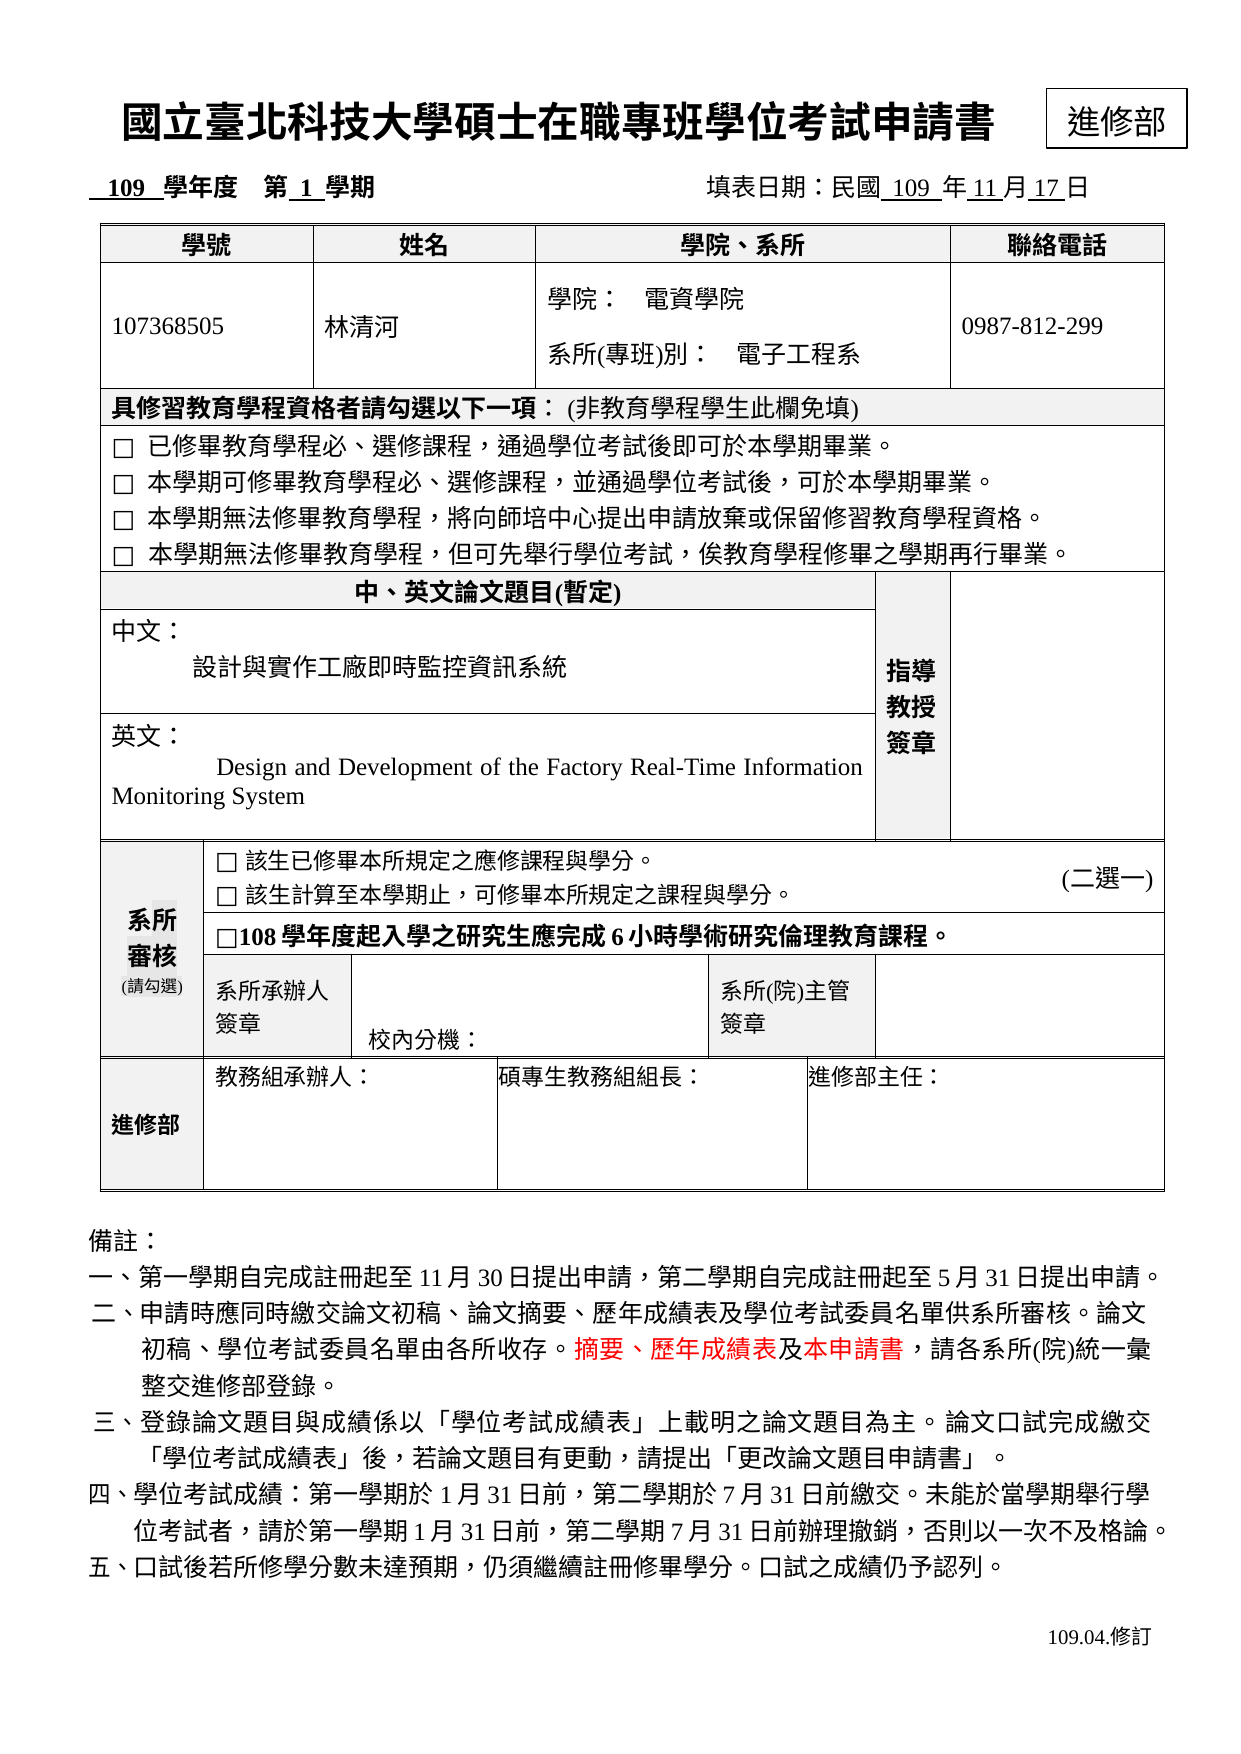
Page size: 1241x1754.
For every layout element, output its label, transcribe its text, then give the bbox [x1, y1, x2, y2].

table_cell (二選一) [1038, 842, 1164, 912]
table_cell 指導教授簽章 [876, 572, 950, 838]
text 三、登錄論文題目與成績係以「學位考試成績表」上載明之論文題目為主。論文口試完成繳交「學位考試成績表」後，若論文題目有更動，請提出「更改論文題目申請書」。 [93, 1402, 1152, 1475]
text 二、申請時應同時繳交論文初稿、論文摘要、歷年成績表及學位考試委員名單供系所審核。論文初稿、學位考試委員名單由各所收存。摘要、歷年成績表及本申請書，請各系所(院)統一彙整交進修部登錄。 [92, 1293, 1152, 1402]
text 109 學年度 第 1 學期 填表日期：民國 109 年 11 月 17 日 [89, 168, 1167, 204]
table_cell [951, 572, 1164, 838]
table_header 學號 [101, 226, 313, 262]
table_cell 碩專生教務組組長： [498, 1059, 807, 1189]
table_cell □108學年度起入學之研究生應完成6小時學術研究倫理教育課程。 [204, 913, 1038, 953]
table_header 姓名 [314, 226, 535, 262]
table_cell [1038, 913, 1164, 953]
text 一、第一學期自完成註冊起至11月30日提出申請，第二學期自完成註冊起至5月31日提出申請。 [89, 1257, 1152, 1293]
table_cell 學院： 電資學院 系所(專班)別： 電子工程系 [536, 263, 950, 388]
table_cell 進修部主任： [808, 1059, 1164, 1189]
text 五、口試後若所修學分數未達預期，仍須繼續註冊修畢學分。口試之成績仍予認列。 [89, 1547, 1152, 1583]
table_cell □ 已修畢教育學程必、選修課程，通過學位考試後即可於本學期畢業。 □ 本學期可修畢教育學程必、選修課程，並通過學位考試後，可於本學期畢業。 □ 本學期無法修畢教育學程，將向師培中心提出申請放棄或保留修習教育學程資格。 □ 本學期無法修畢教育學程，但可先舉行學位考試，俟教育學程修畢之學期再行畢業。 [101, 426, 1164, 571]
table_header 聯絡電話 [951, 226, 1164, 262]
table_cell [876, 955, 1164, 1056]
table_cell 系所承辦人 簽章 [204, 955, 351, 1056]
table_cell 林清河 [314, 263, 535, 388]
table_cell 系所(院)主管簽章 [709, 955, 875, 1056]
table_cell □ 該生已修畢本所規定之應修課程與學分。 □ 該生計算至本學期止，可修畢本所規定之課程與學分。 [204, 842, 1038, 912]
text 四、學位考試成績：第一學期於1月31日前，第二學期於7月31日前繳交。未能於當學期舉行學位考試者，請於第一學期1月31日前，第二學期7月31日前辦理撤銷，否則以一次不及格論。 [89, 1475, 1152, 1547]
table_header 學院、系所 [536, 226, 950, 262]
table_cell 進修部 [101, 1059, 203, 1189]
table_cell 校內分機： [352, 955, 708, 1056]
table_cell 具修習教育學程資格者請勾選以下一項： (非教育學程學生此欄免填) [101, 389, 1164, 425]
table_cell 教務組承辦人： [204, 1059, 497, 1189]
table_cell 英文： Design and Development of the Factory Real-Time Information Monitoring System [101, 714, 875, 838]
table_cell 中、英文論文題目(暫定) [101, 572, 875, 608]
text 國立臺北科技大學碩士在職專班學位考試申請書 [89, 89, 1046, 149]
text 國立臺北科技大學碩士在職專班學位考試申請書 [1047, 89, 1152, 147]
table_cell 0987-812-299 [951, 263, 1164, 388]
table_cell 中文： 設計與實作工廠即時監控資訊系統 [101, 610, 875, 713]
table_cell 107368505 [101, 263, 313, 388]
table_cell 系所 審核 (請勾選) [101, 842, 203, 1056]
text 備註： [89, 1221, 1152, 1257]
